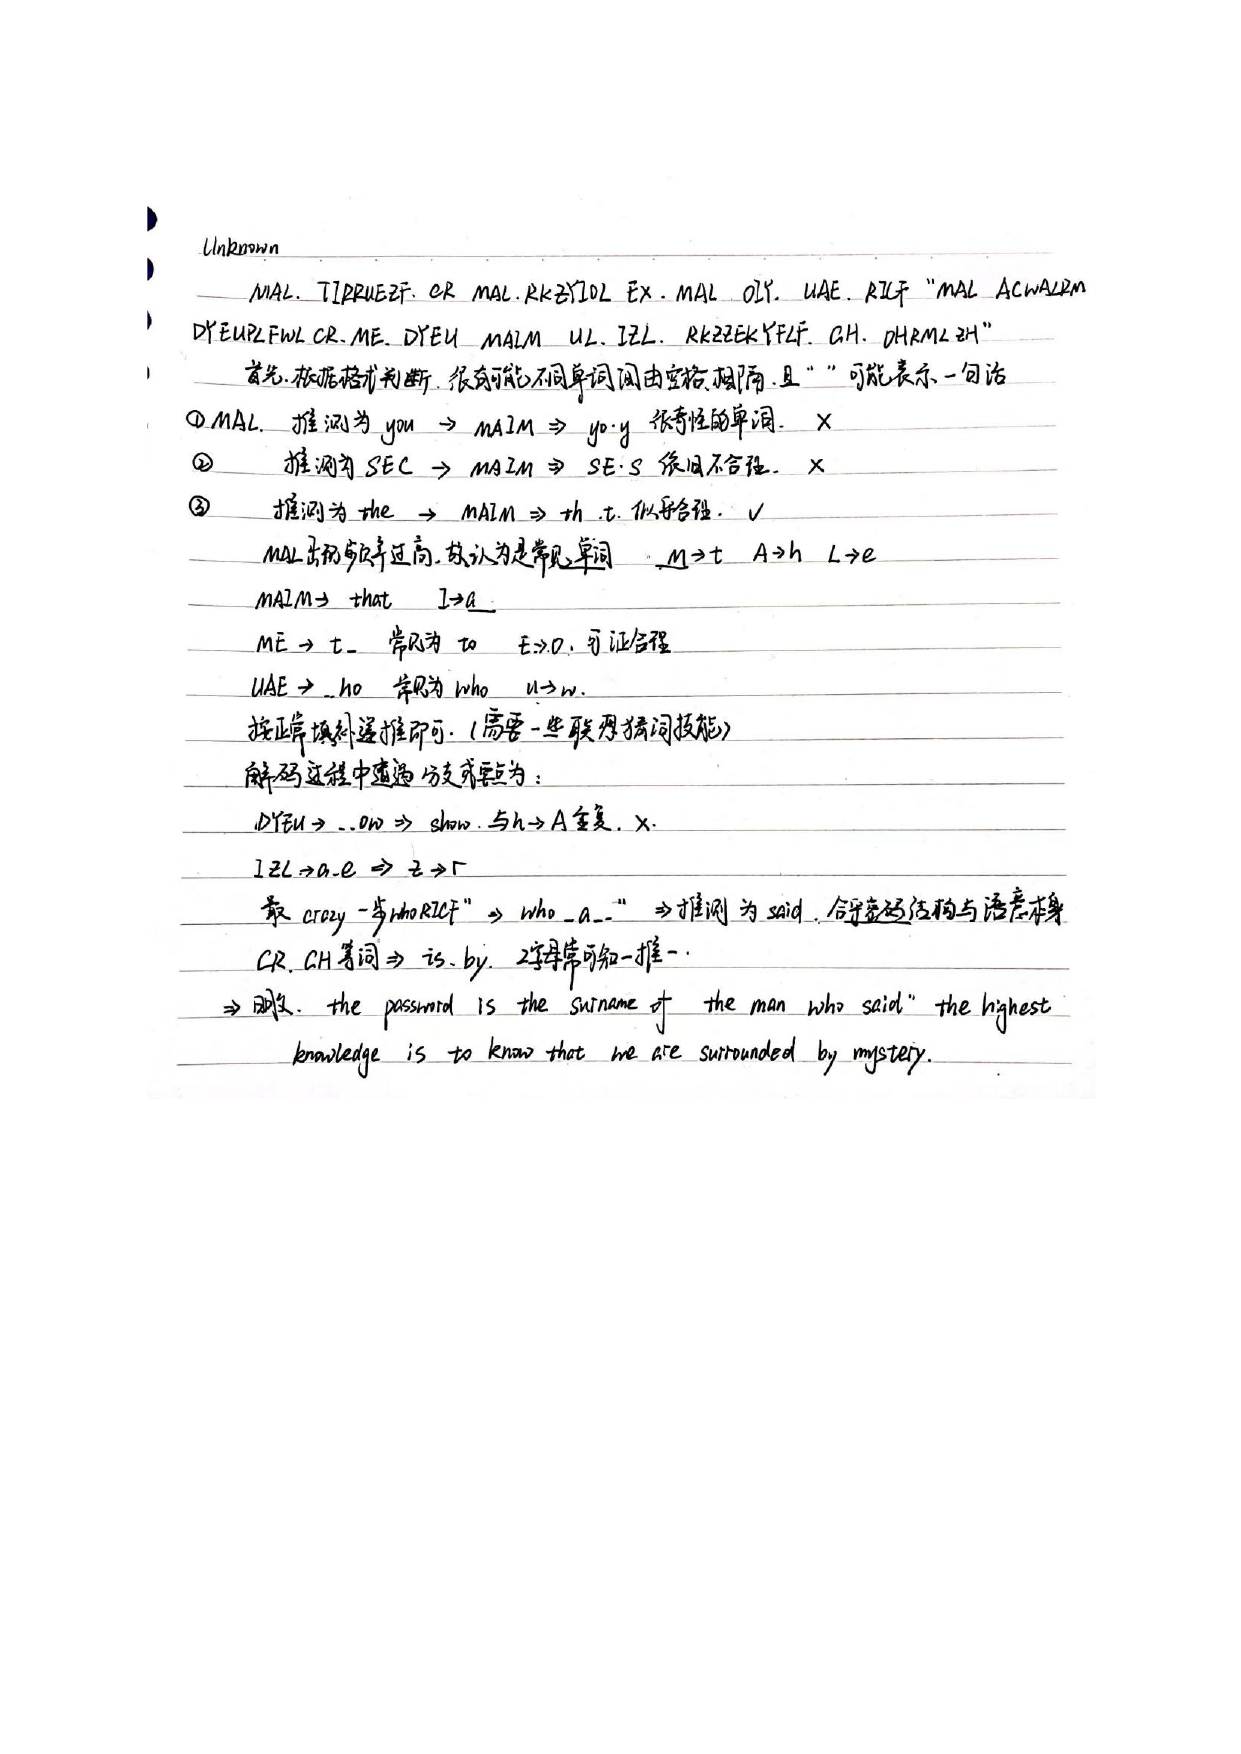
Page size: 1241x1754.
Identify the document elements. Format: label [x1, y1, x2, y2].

picture [147, 176, 1096, 1099]
